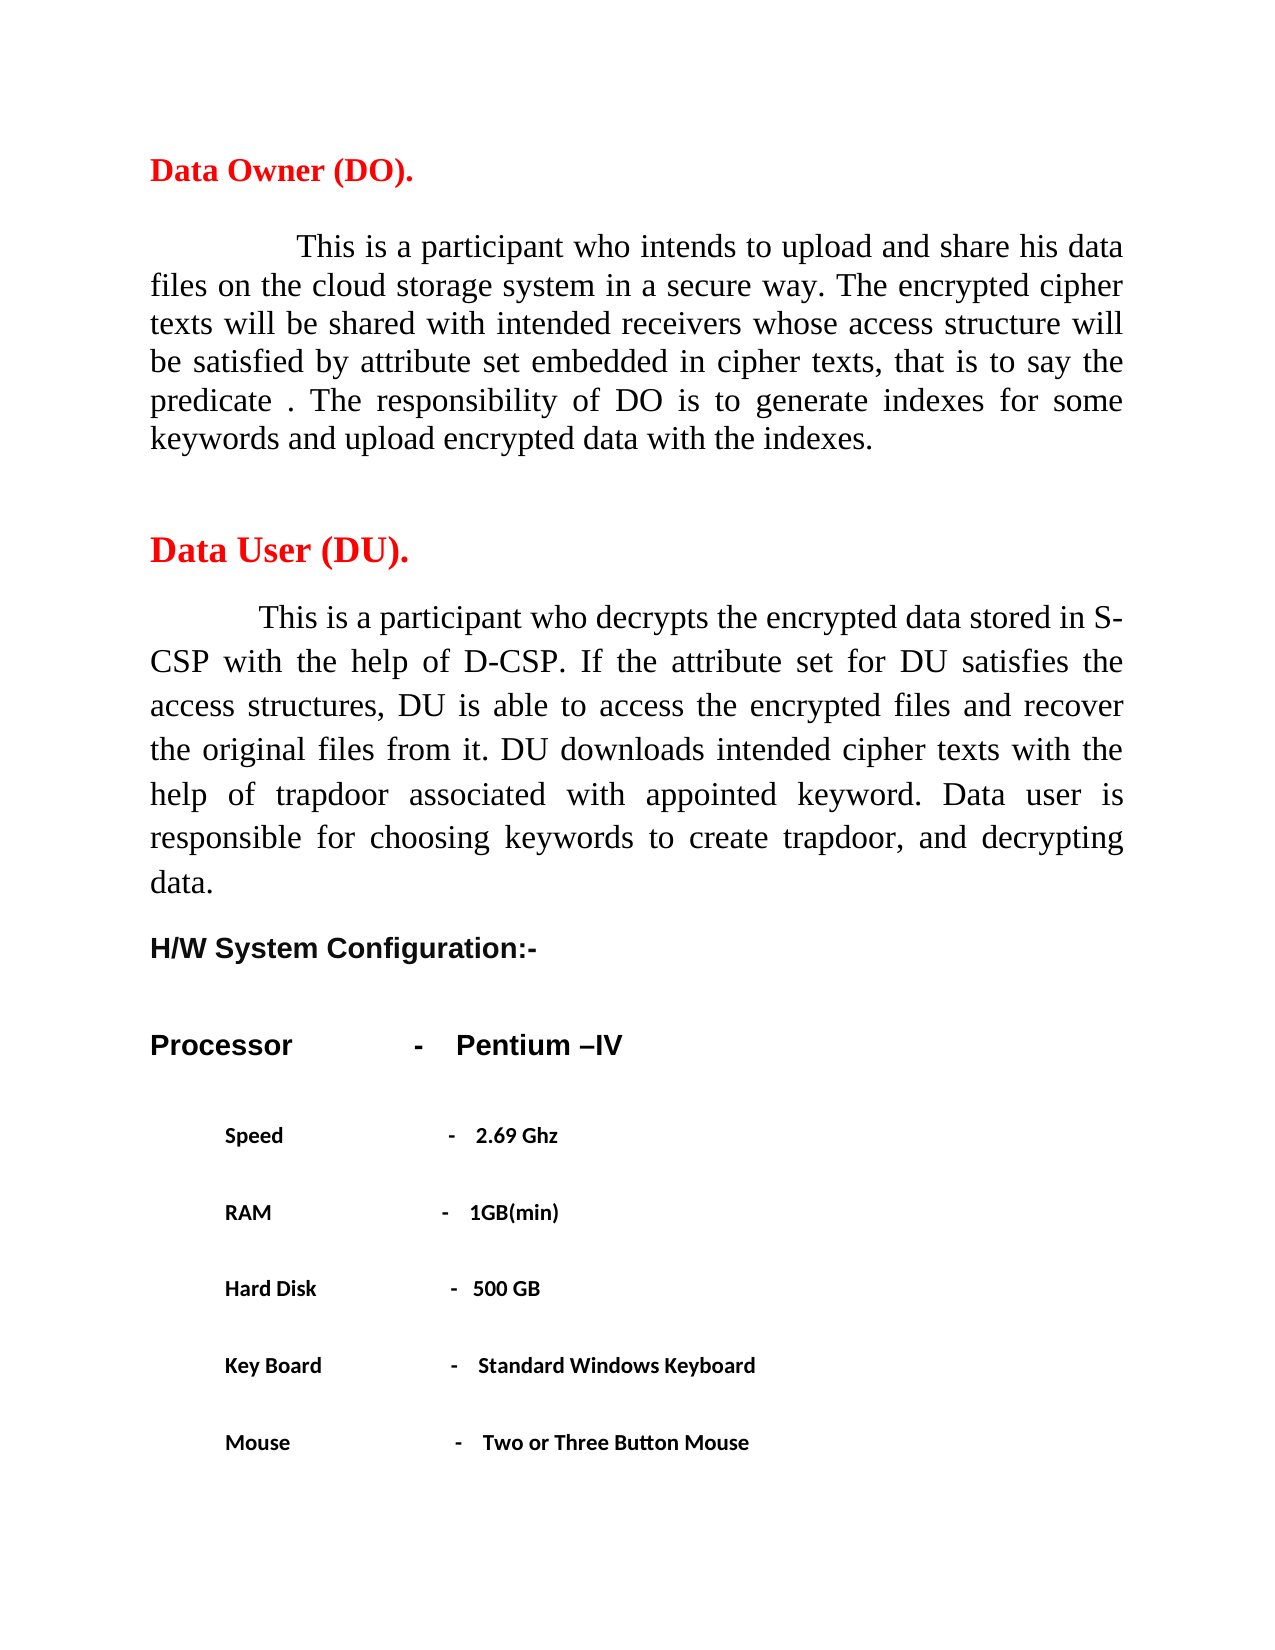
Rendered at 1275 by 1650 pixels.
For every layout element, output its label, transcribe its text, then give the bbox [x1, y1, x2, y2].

text RAM - 1GB(min) [150, 1198, 1125, 1226]
subtitle Processor - Pentium –IV [150, 1028, 1125, 1061]
text Key Board - Standard Windows Keyboard [150, 1351, 1125, 1379]
text Data User (DU). [150, 527, 1125, 570]
text Mouse - Two or Three Button Mouse [150, 1428, 1125, 1456]
text Speed - 2.69 Ghz [225, 1121, 1125, 1149]
text This is a participant who decrypts the encrypted data stored in S-CSP with the help of D-CSP. If the attribute set for DU satisfies the access structures, DU is able to access the encrypted files and recover the original files from it. DU downloads intended cipher texts with the help of trapdoor associated with appointed keyword. Data user is responsible for choosing keywords to create trapdoor, and decrypting data. [150, 597, 1125, 900]
text This is a participant who intends to upload and share his data files on the cloud storage system in a secure way. The encrypted cipher texts will be shared with intended receivers whose access structure will be satisfied by attribute set embedded in cipher texts, that is to say the predicate . The responsibility of DO is to generate indexes for some keywords and upload encrypted data with the indexes. [150, 227, 1125, 457]
text Data Owner (DO). [150, 150, 1125, 188]
subtitle H/W System Configuration:- [150, 931, 1125, 964]
text Hard Disk - 500 GB [150, 1274, 1125, 1302]
